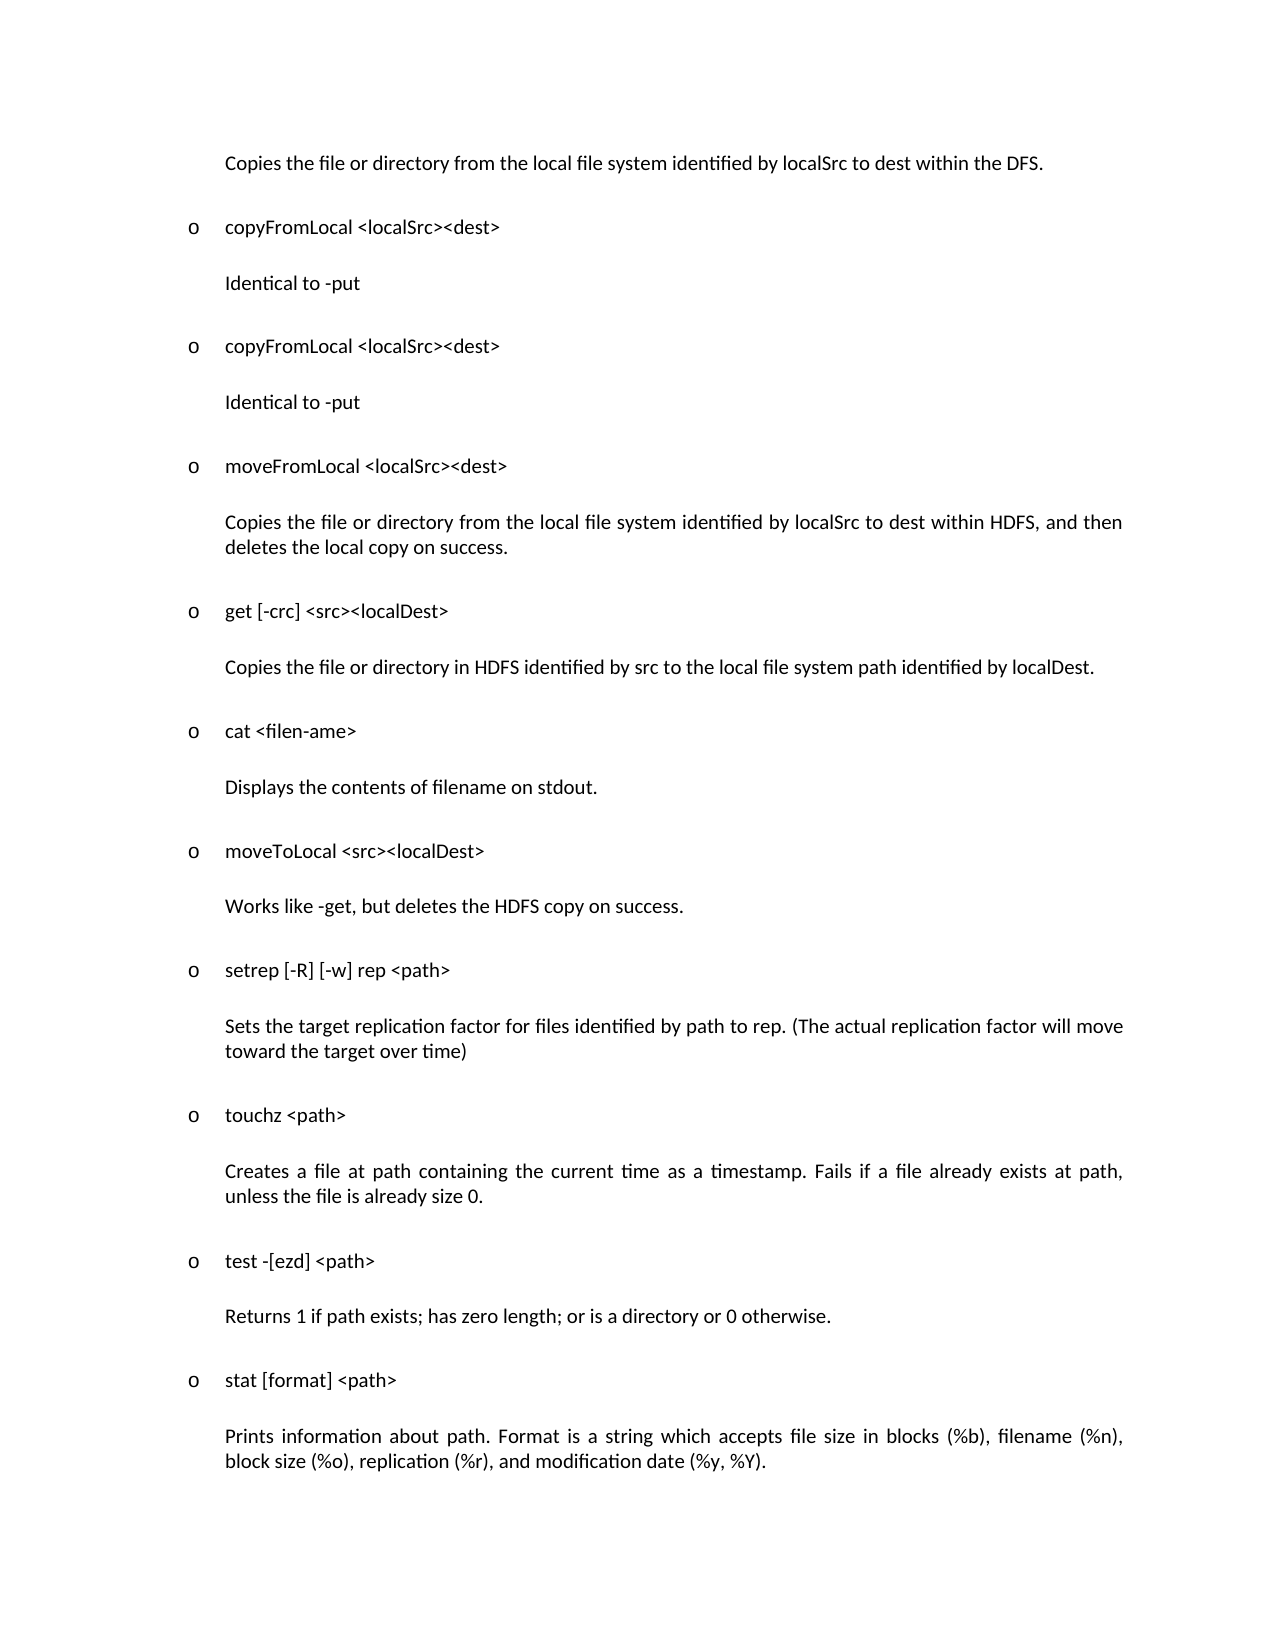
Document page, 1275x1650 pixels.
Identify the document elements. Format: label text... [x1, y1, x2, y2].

text Creates a file at path containing the current time as a timestamp. Fails if a file already exists at path, unless the file is already size 0. [225, 1158, 1125, 1209]
list stat [format] <path> [187, 1358, 1125, 1394]
text Works like -get, but deletes the HDFS copy on success. [225, 893, 1125, 919]
text Returns 1 if path exists; has zero length; or is a directory or 0 otherwise. [225, 1303, 1125, 1329]
list setrep [-R] [-w] rep <path> [187, 948, 1125, 984]
text Copies the file or directory from the local file system identified by localSrc to dest within the DFS. [225, 150, 1125, 175]
list touchz <path> [187, 1093, 1125, 1129]
text Displays the contents of filename on stdout. [225, 774, 1125, 799]
text Copies the file or directory from the local file system identified by localSrc to dest within HDFS, and then deletes the local copy on success. [225, 509, 1125, 560]
list copyFromLocal <localSrc><dest> [187, 204, 1125, 241]
list cat <filen-ame> [187, 709, 1125, 745]
list get [-crc] <src><localDest> [187, 589, 1125, 625]
text Identical to -put [225, 389, 1125, 415]
text Sets the target replication factor for files identified by path to rep. (The actual replication factor will move toward the target over time) [225, 1013, 1125, 1064]
text Identical to -put [225, 270, 1125, 295]
list test -[ezd] <path> [187, 1238, 1125, 1274]
text Copies the file or directory in HDFS identified by src to the local file system path identified by localDest. [225, 654, 1125, 679]
list copyFromLocal <localSrc><dest> [187, 324, 1125, 360]
list moveToLocal <src><localDest> [187, 828, 1125, 864]
list moveFromLocal <localSrc><dest> [187, 444, 1125, 480]
text Prints information about path. Format is a string which accepts file size in blocks (%b), filename (%n), block size (%o), replication (%r), and modification date (%y, %Y). [225, 1423, 1125, 1474]
